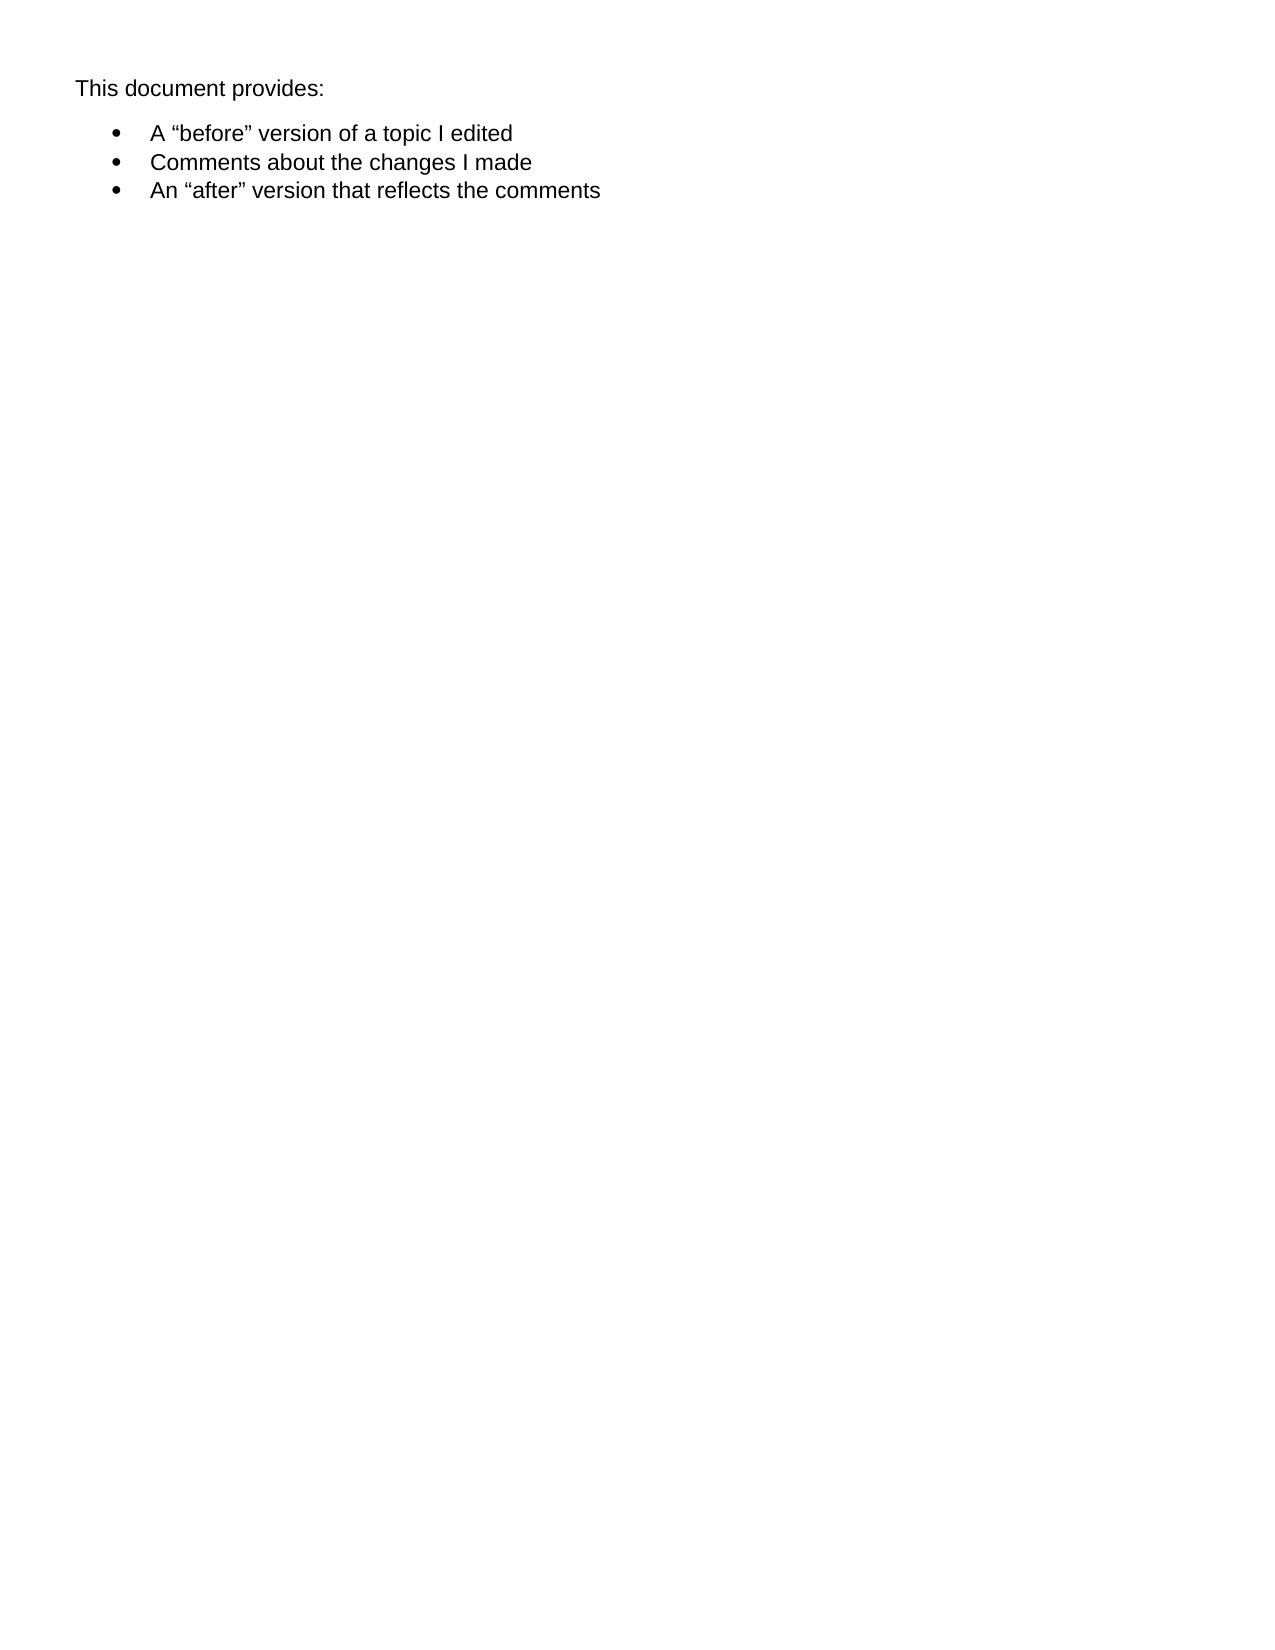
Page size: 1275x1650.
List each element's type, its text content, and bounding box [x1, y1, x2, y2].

list Comments about the changes I made [112, 148, 1200, 175]
text This document provides: [75, 75, 1200, 101]
list A “before” version of a topic I edited [112, 120, 1200, 146]
list An “after” version that reflects the comments [112, 177, 1200, 203]
